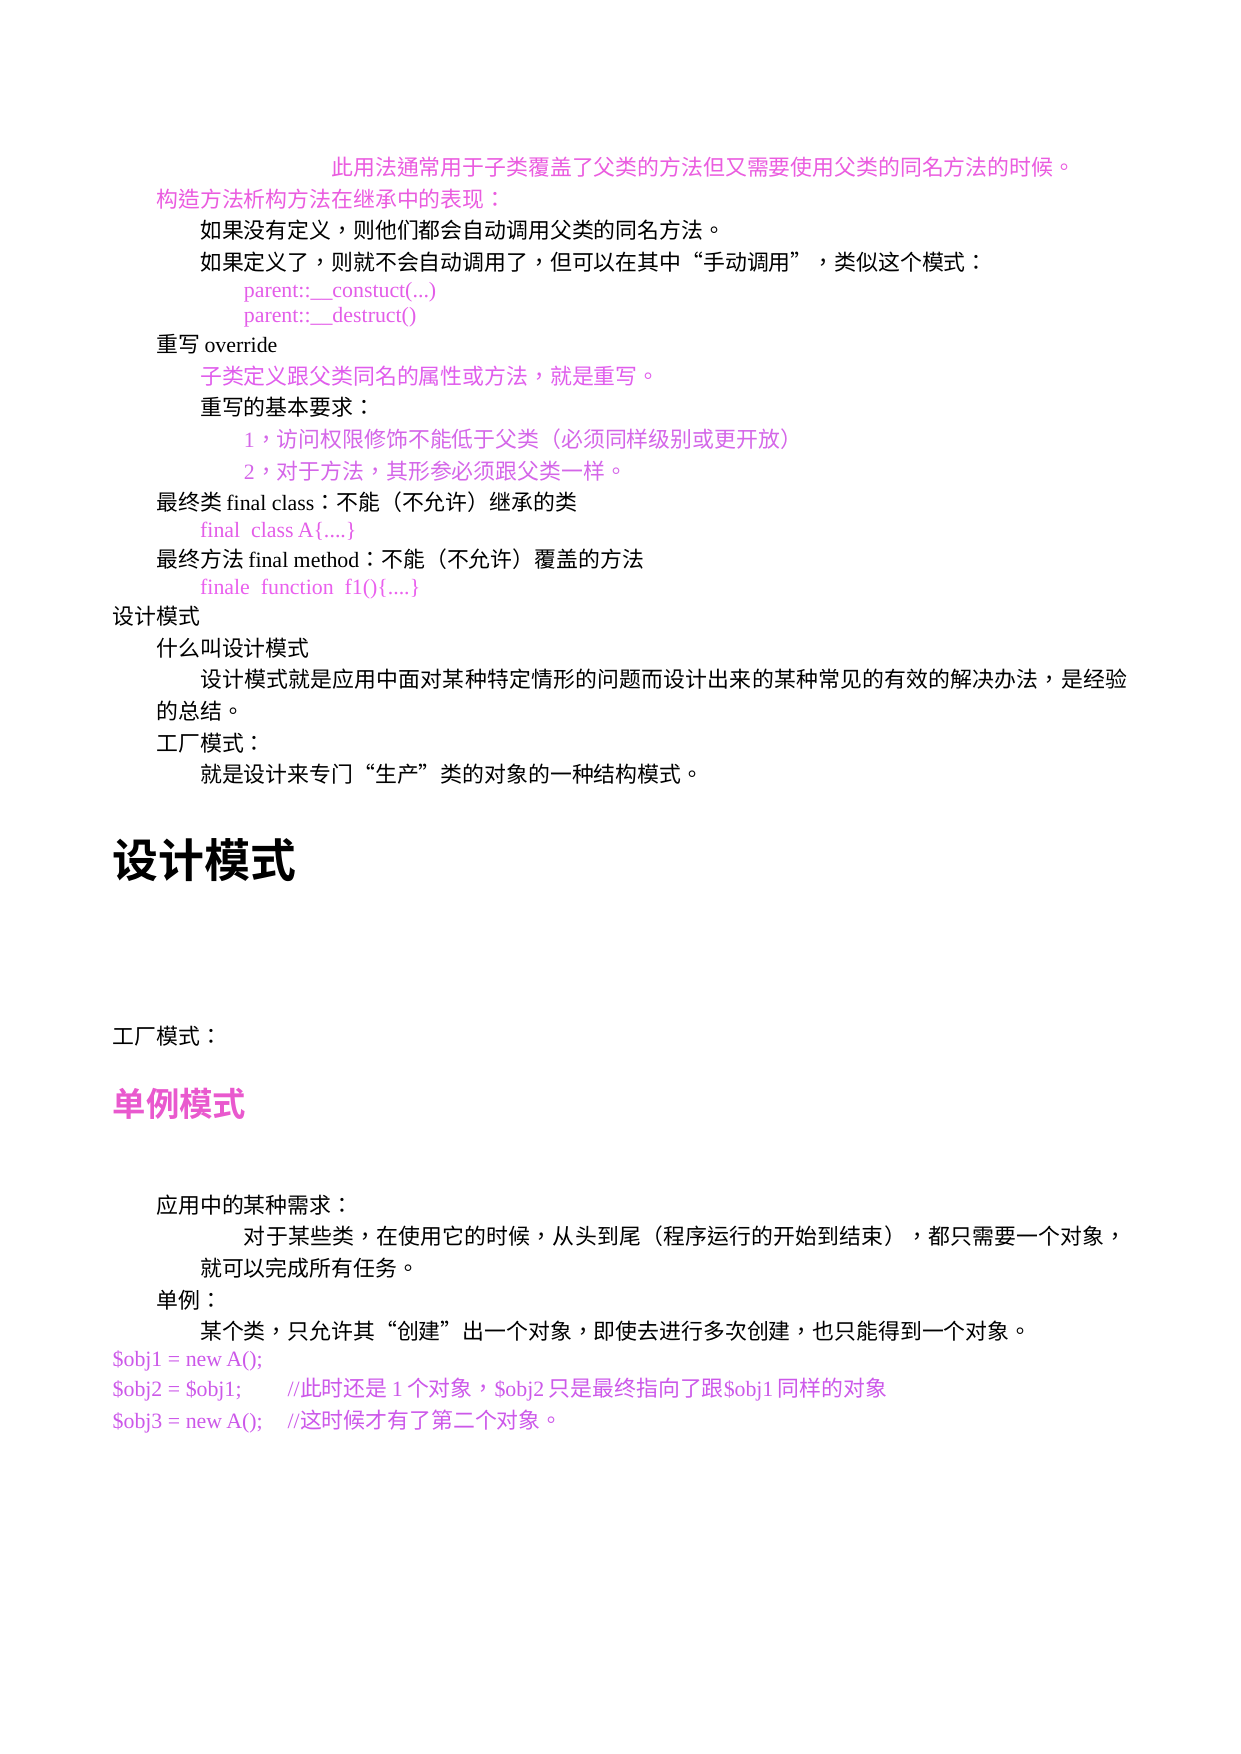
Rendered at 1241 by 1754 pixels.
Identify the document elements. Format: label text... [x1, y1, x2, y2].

text 子类定义跟父类同名的属性或方法，就是重写。 [156, 359, 1128, 390]
text 设计模式 [112, 824, 1128, 891]
text 设计模式就是应用中面对某种特定情形的问题而设计出来的某种常见的有效的解决办法，是经验的总结。 [156, 662, 1128, 726]
text 工厂模式： [156, 726, 1128, 757]
text 应用中的某种需求： [112, 1188, 1128, 1219]
text parent::__destruct() [200, 302, 1128, 327]
text 最终方法final method：不能（不允许）覆盖的方法 [156, 542, 1128, 574]
text 设计模式 [112, 599, 1128, 631]
text 最终类final class：不能（不允许）继承的类 [156, 485, 1128, 517]
text 对于某些类，在使用它的时候，从头到尾（程序运行的开始到结束），都只需要一个对象，就可以完成所有任务。 [200, 1219, 1128, 1283]
text 某个类，只允许其“创建”出一个对象，即使去进行多次创建，也只能得到一个对象。 [156, 1314, 1128, 1346]
text 重写override [156, 327, 1128, 359]
text 什么叫设计模式 [156, 631, 1128, 662]
text 如果定义了，则就不会自动调用了，但可以在其中“手动调用”，类似这个模式： [156, 245, 1128, 277]
text $obj1 = new A(); [112, 1346, 1128, 1371]
text final class A{....} [156, 517, 1128, 542]
text 重写的基本要求： [200, 390, 1128, 422]
text 1，访问权限修饰不能低于父类（必须同样级别或更开放） [200, 422, 1128, 454]
text 单例： [112, 1283, 1128, 1314]
text parent::__constuct(...) [200, 277, 1128, 302]
text $obj2 = $obj1; //此时还是1个对象，$obj2只是最终指向了跟$obj1同样的对象 [112, 1371, 1128, 1403]
text 如果没有定义，则他们都会自动调用父类的同名方法。 [156, 213, 1128, 245]
text 单例模式 [112, 1078, 1128, 1126]
text 此用法通常用于子类覆盖了父类的方法但又需要使用父类的同名方法的时候。 [287, 150, 1128, 182]
text 2，对于方法，其形参必须跟父类一样。 [200, 454, 1128, 485]
text 就是设计来专门“生产”类的对象的一种结构模式。 [156, 757, 1128, 789]
text 工厂模式： [112, 1019, 1128, 1051]
text finale function f1(){....} [156, 574, 1128, 599]
text $obj3 = new A(); //这时候才有了第二个对象。 [112, 1403, 1128, 1434]
text 构造方法析构方法在继承中的表现： [156, 182, 1128, 213]
